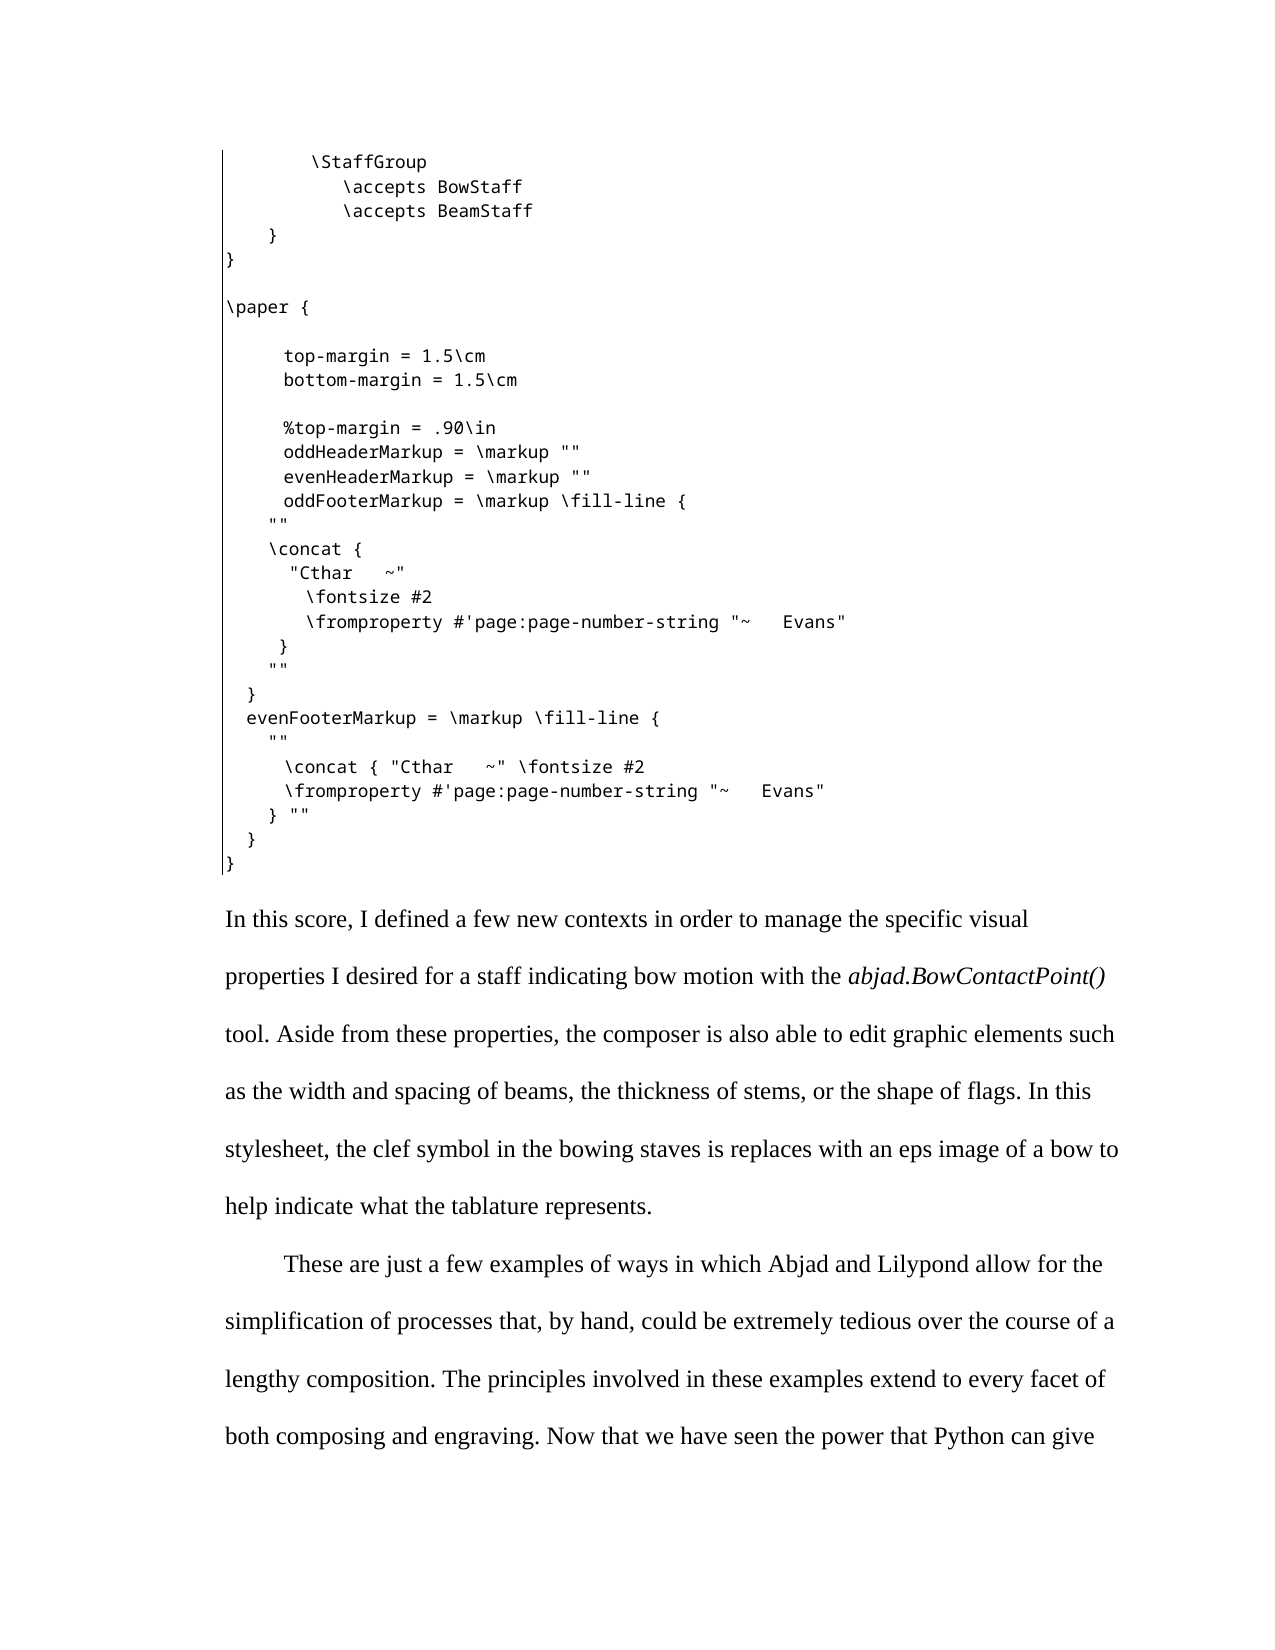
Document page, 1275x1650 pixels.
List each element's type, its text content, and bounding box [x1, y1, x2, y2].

text } "" [225, 802, 1125, 827]
text } [225, 247, 1125, 271]
text \accepts BowStaff [225, 174, 1125, 198]
text } [225, 222, 1125, 247]
text evenHeaderMarkup = \markup "" [225, 464, 1125, 488]
text \fromproperty #'page:page-number-string "~ Evans" [225, 778, 1125, 802]
text bottom-margin = 1.5\cm [225, 367, 1125, 392]
text oddFooterMarkup = \markup \fill-line { [225, 488, 1125, 512]
text "" [225, 657, 1125, 682]
text evenFooterMarkup = \markup \fill-line { [225, 706, 1125, 730]
text "Cthar ~" [225, 561, 1125, 585]
text } [225, 682, 1125, 706]
text } [225, 851, 1125, 875]
text \paper { [225, 295, 1125, 319]
text "" [225, 512, 1125, 537]
text } [225, 633, 1125, 657]
text top-margin = 1.5\cm [225, 343, 1125, 367]
text "" [225, 730, 1125, 754]
text In this score, I defined a few new contexts in order to manage the specific visual properties I desired for a staff indicating bow motion with the abjad.BowContactPoint() tool. Aside from these properties, the composer is also able to edit graphic elements such as the width and spacing of beams, the thickness of stems, or the shape of flags. In this stylesheet, the clef symbol in the bowing staves is replaces with an eps image of a bow to help indicate what the tablature represents. [225, 904, 1125, 1220]
text \fontsize #2 [225, 585, 1125, 609]
text \concat { [225, 537, 1125, 561]
text } [225, 827, 1125, 851]
text \accepts BeamStaff [225, 198, 1125, 222]
text \fromproperty #'page:page-number-string "~ Evans" [225, 609, 1125, 633]
text %top-margin = .90\in [225, 416, 1125, 440]
text \concat { "Cthar ~" \fontsize #2 [225, 754, 1125, 778]
text \StaffGroup [225, 150, 1125, 174]
text oddHeaderMarkup = \markup "" [225, 440, 1125, 464]
